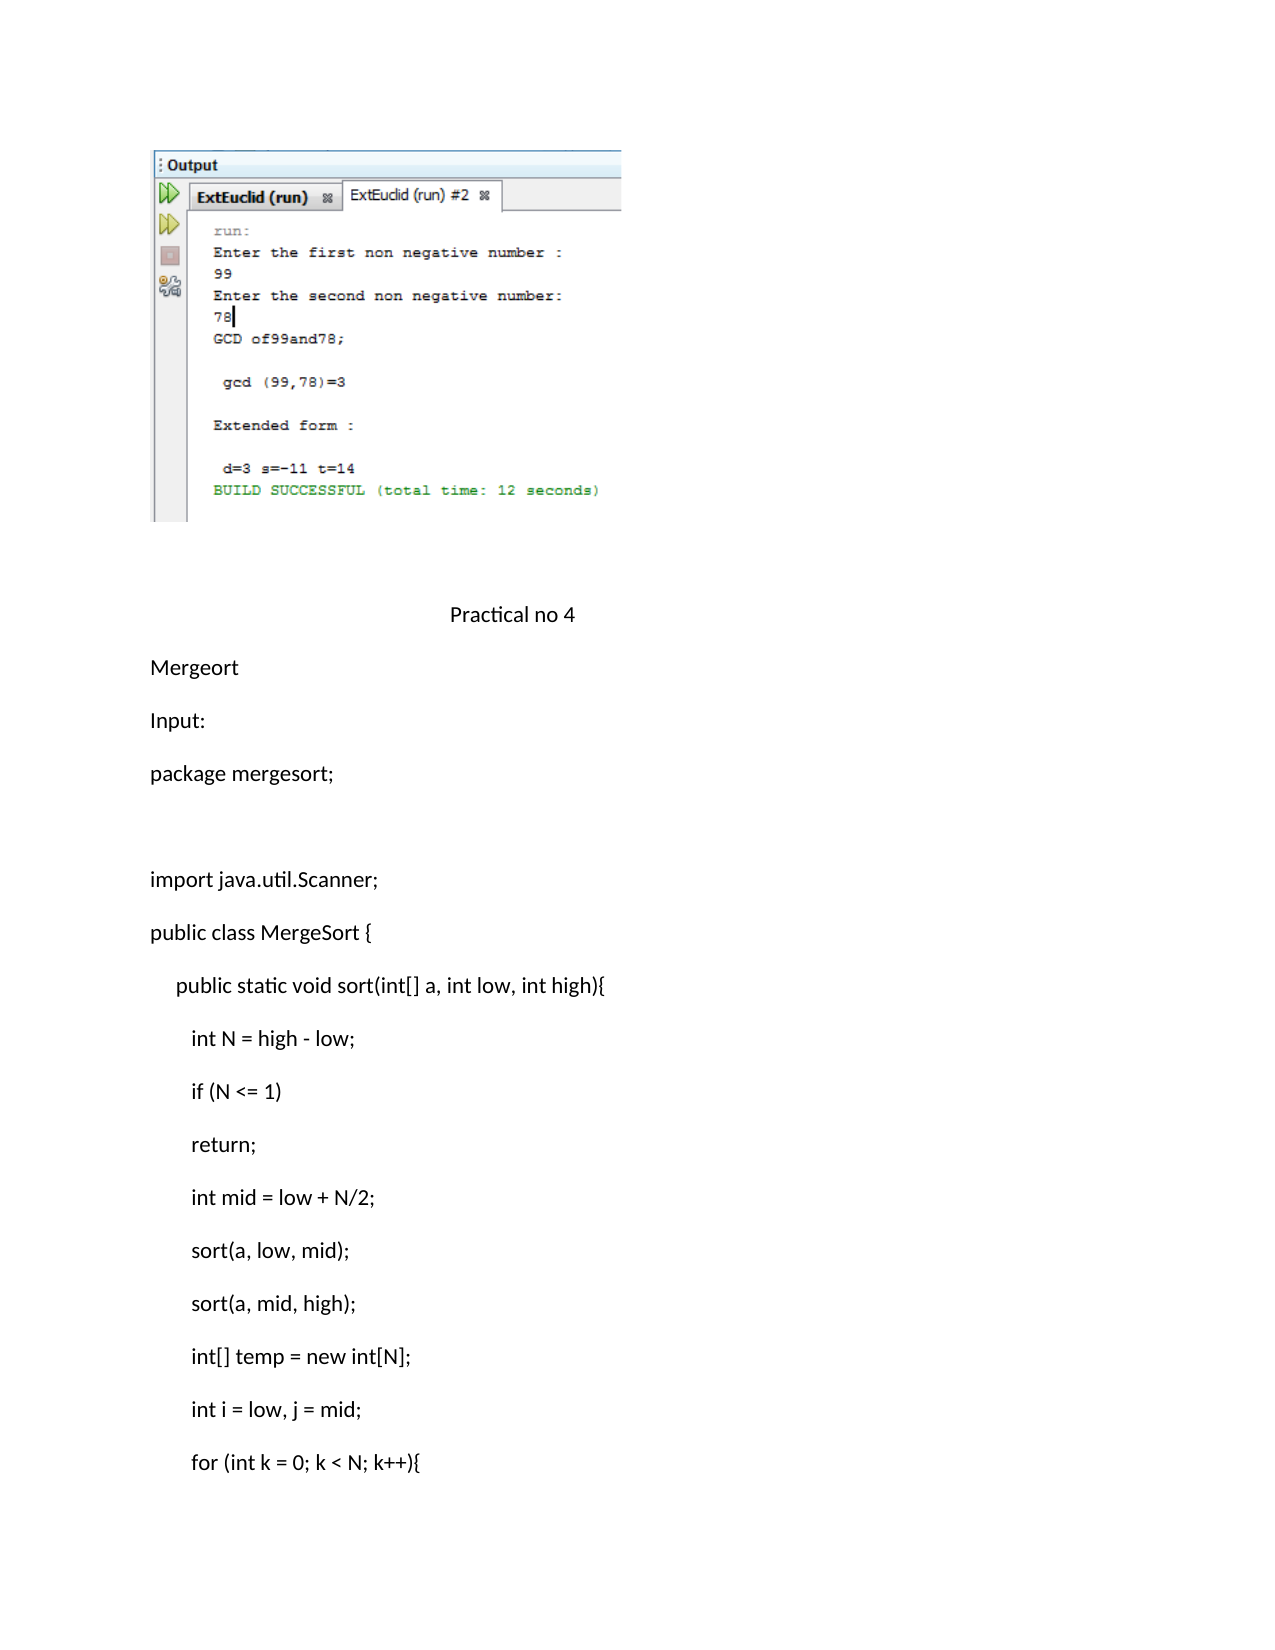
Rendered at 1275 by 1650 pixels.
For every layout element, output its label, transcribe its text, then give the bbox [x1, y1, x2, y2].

text sort(a, low, mid); [150, 1236, 1125, 1264]
text if (N <= 1) [150, 1077, 1125, 1105]
text import java.util.Scanner; [150, 865, 1125, 893]
text package mergesort; [150, 759, 1125, 787]
text Mergeort [150, 653, 1125, 681]
text public static void sort(int[] a, int low, int high){ [150, 971, 1125, 999]
text public class MergeSort { [150, 918, 1125, 946]
text Input: [150, 706, 1125, 734]
text Practical no 4 [150, 600, 1125, 628]
text int[] temp = new int[N]; [150, 1342, 1125, 1370]
picture [150, 150, 622, 522]
text return; [150, 1130, 1125, 1158]
text int mid = low + N/2; [150, 1183, 1125, 1211]
text sort(a, mid, high); [150, 1289, 1125, 1317]
text int i = low, j = mid; [150, 1395, 1125, 1423]
text for (int k = 0; k < N; k++){ [150, 1448, 1125, 1476]
text int N = high - low; [150, 1024, 1125, 1052]
